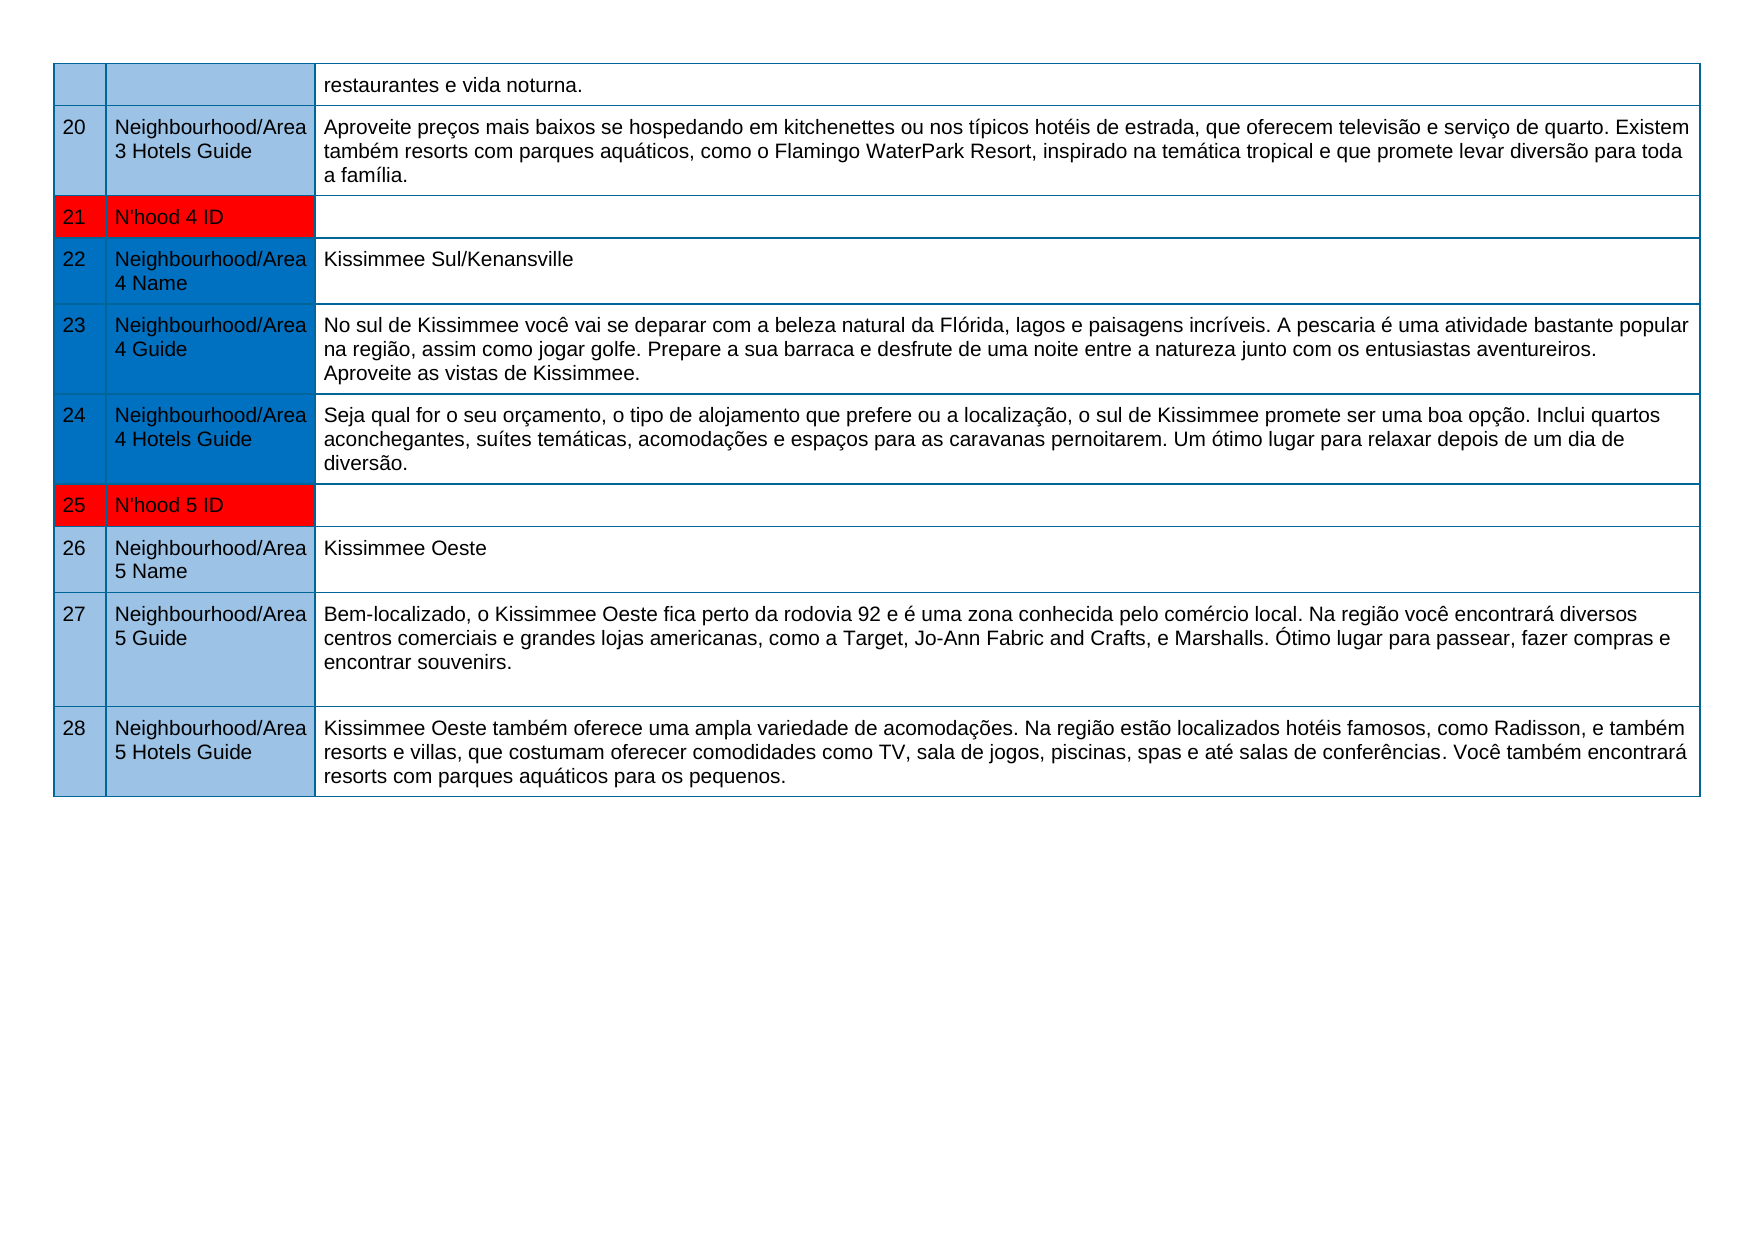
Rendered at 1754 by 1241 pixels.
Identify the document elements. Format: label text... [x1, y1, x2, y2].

table_cell Aproveite preços mais baixos se hospedando em kitchenettes ou nos típicos hotéis de estrada, que oferecem televisão e serviço de quarto. Existem também resorts com parques aquáticos, como o Flamingo WaterPark Resort, inspirado na temática tropical e que promete levar diversão para toda a família. [316, 106, 1699, 195]
table_cell 19 [55, 64, 105, 105]
table_cell Kissimmee Oeste também oferece uma ampla variedade de acomodações. Na região estão localizados hotéis famosos, como Radisson, e também resorts e villas, que costumam oferecer comodidades como TV, sala de jogos, piscinas, spas e até salas de conferências. Você também encontrará resorts com parques aquáticos para os pequenos. [316, 707, 1699, 796]
table_cell Seja qual for o seu orçamento, o tipo de alojamento que prefere ou a localização, o sul de Kissimmee promete ser uma boa opção. Inclui quartos aconchegantes, suítes temáticas, acomodações e espaços para as caravanas pernoitarem. Um ótimo lugar para relaxar depois de um dia de diversão. [316, 395, 1699, 483]
table_cell 25 [55, 485, 105, 526]
table_cell 24 [55, 395, 105, 483]
table_cell Neighbourhood/Area 4 Guide [107, 305, 314, 393]
table_cell N'hood 5 ID [107, 485, 314, 526]
table_cell 23 [55, 305, 105, 393]
table_cell Neighbourhood/Area 4 Name [107, 239, 314, 303]
table_cell 26 [55, 527, 105, 592]
table_cell [316, 485, 1699, 526]
table_cell [316, 196, 1699, 237]
table_cell 22 [55, 239, 105, 303]
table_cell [107, 64, 314, 105]
table_cell Neighbourhood/Area 5 Hotels Guide [107, 707, 314, 796]
table_cell Bem-localizado, o Kissimmee Oeste fica perto da rodovia 92 e é uma zona conhecida pelo comércio local. Na região você encontrará diversos centros comerciais e grandes lojas americanas, como a Target, Jo-Ann Fabric and Crafts, e Marshalls. Ótimo lugar para passear, fazer compras e encontrar souvenirs. [316, 593, 1699, 706]
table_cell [316, 64, 1699, 105]
table_cell No sul de Kissimmee você vai se deparar com a beleza natural da Flórida, lagos e paisagens incríveis. A pescaria é uma atividade bastante popular na região, assim como jogar golfe. Prepare a sua barraca e desfrute de uma noite entre a natureza junto com os entusiastas aventureiros. Aproveite as vistas de Kissimmee. [316, 305, 1699, 393]
table_cell N'hood 4 ID [107, 196, 314, 237]
table_cell Neighbourhood/Area 5 Guide [107, 593, 314, 706]
table_cell Kissimmee Oeste [316, 527, 1699, 592]
table_cell 27 [55, 593, 105, 706]
table_cell 21 [55, 196, 105, 237]
table_cell Neighbourhood/Area 3 Hotels Guide [107, 106, 314, 195]
table_cell Neighbourhood/Area 4 Hotels Guide [107, 395, 314, 483]
table_cell 28 [55, 707, 105, 796]
table_cell Neighbourhood/Area 5 Name [107, 527, 314, 592]
table_cell Kissimmee Sul/Kenansville [316, 239, 1699, 303]
table_cell 20 [55, 106, 105, 195]
